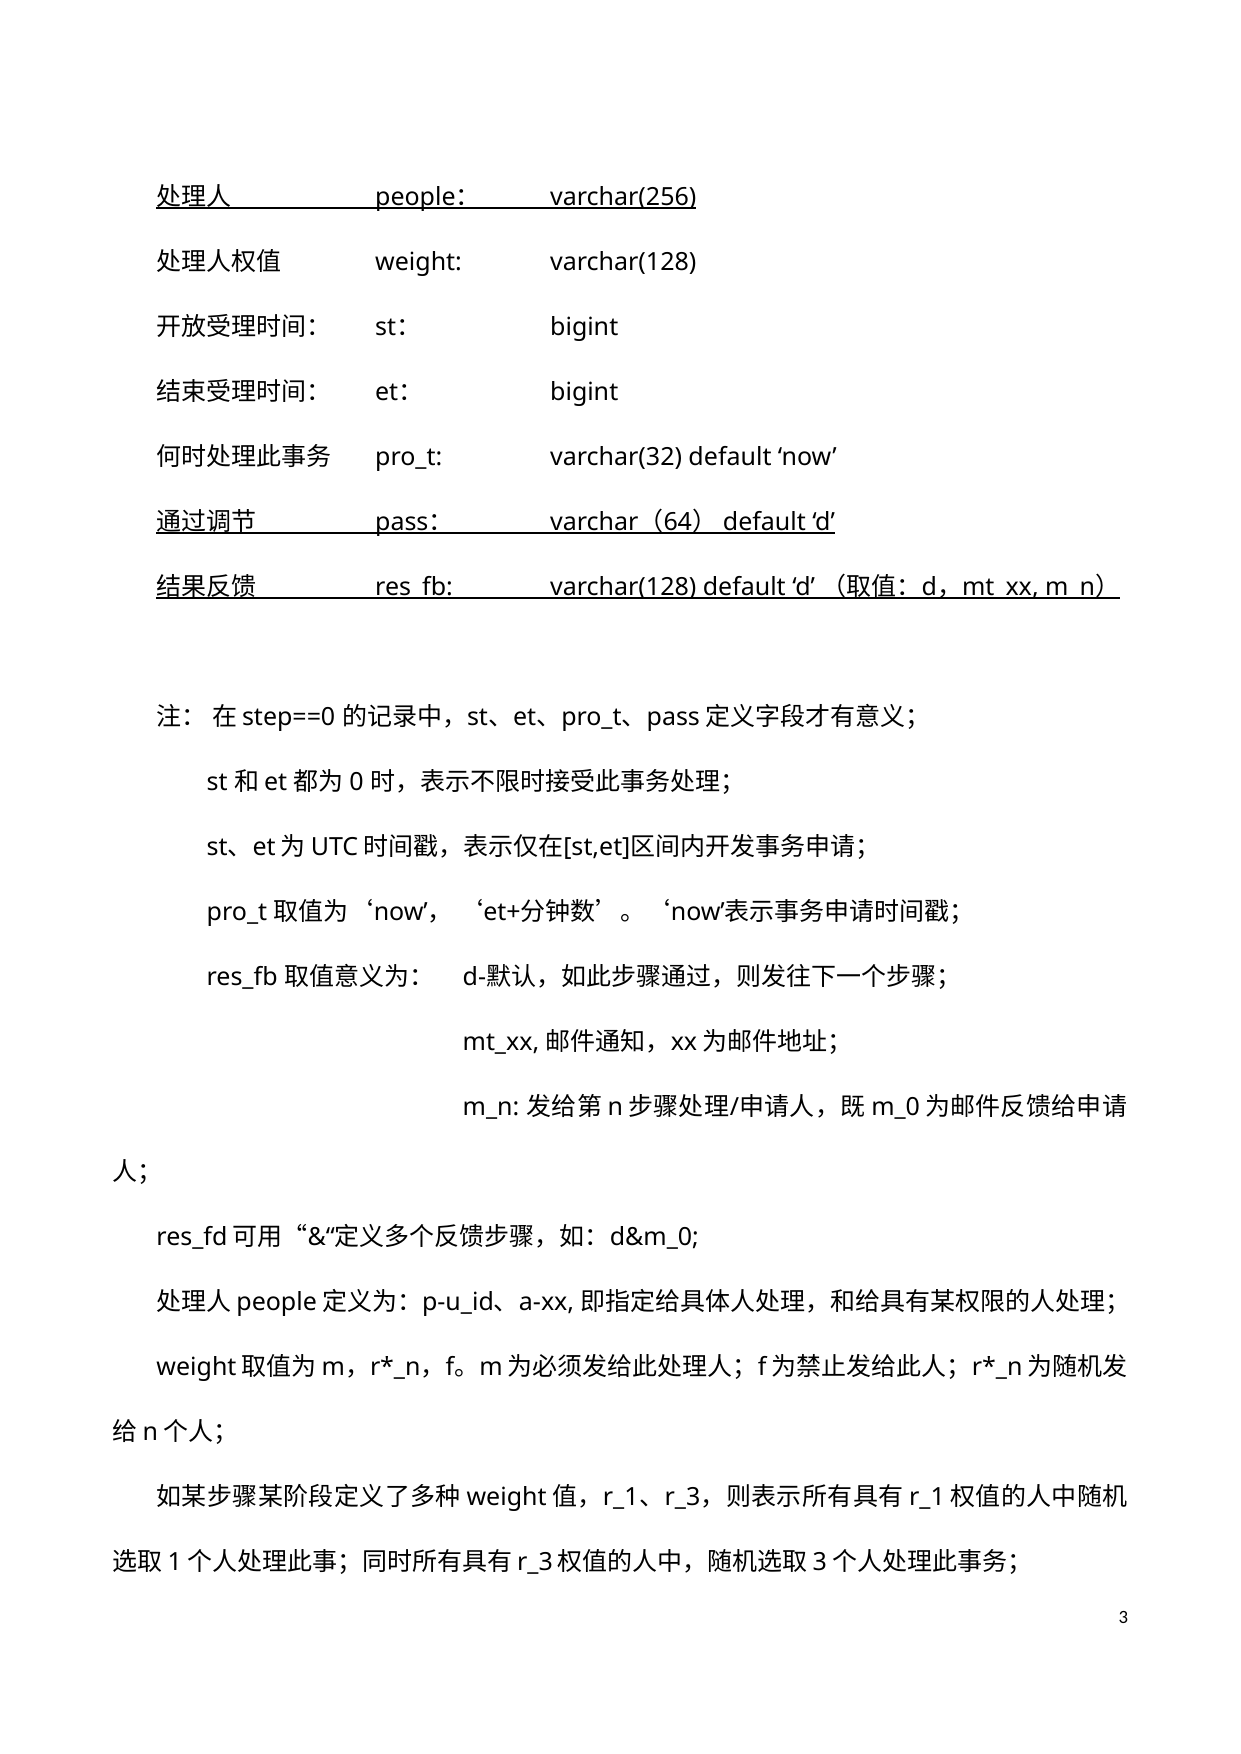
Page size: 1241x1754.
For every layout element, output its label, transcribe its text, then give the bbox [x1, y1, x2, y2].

text res_fb 取值意义为： d-默认，如此步骤通过，则发往下一个步骤； [112, 942, 1128, 1007]
text 何时处理此事务 pro_t: varchar(32) default ‘now’ [112, 422, 1128, 487]
text 结果反馈 res_fb: varchar(128) default ‘d’ （取值：d，mt_xx, m_n） [112, 552, 1128, 617]
text pro_t 取值为‘now’， ‘et+分钟数’。‘now’表示事务申请时间戳； [112, 877, 1128, 942]
list 开放受理时间： st： bigint [150, 292, 1128, 357]
text 通过调节 pass： varchar（64） default ‘d’ [112, 487, 1128, 552]
text mt_xx, 邮件通知，xx为邮件地址； [112, 1007, 1128, 1072]
text 处理人 people： varchar(256) [112, 162, 1128, 227]
list 处理人权值 weight: varchar(128) [150, 227, 1128, 292]
text weight取值为m，r*_n，f。m为必须发给此处理人；f为禁止发给此人；r*_n为随机发给n个人； [112, 1332, 1128, 1462]
text st、et为UTC时间戳，表示仅在[st,et]区间内开发事务申请； [112, 812, 1128, 877]
text 处理人people定义为：p-u_id、a-xx, 即指定给具体人处理，和给具有某权限的人处理； [112, 1267, 1128, 1332]
text 如某步骤某阶段定义了多种weight值，r_1、r_3，则表示所有具有r_1权值的人中随机选取1个人处理此事；同时所有具有r_3权值的人中，随机选取3个人处理此事务； [112, 1462, 1128, 1592]
text m_n: 发给第n步骤处理/申请人，既m_0为邮件反馈给申请人； [112, 1072, 1128, 1202]
text res_fd可用“&“定义多个反馈步骤，如：d&m_0; [112, 1202, 1128, 1267]
text 注： 在step==0 的记录中，st、et、pro_t、pass定义字段才有意义； [112, 682, 1128, 747]
list 结束受理时间： et： bigint [150, 357, 1128, 422]
text st 和et 都为 0 时，表示不限时接受此事务处理； [112, 747, 1128, 812]
